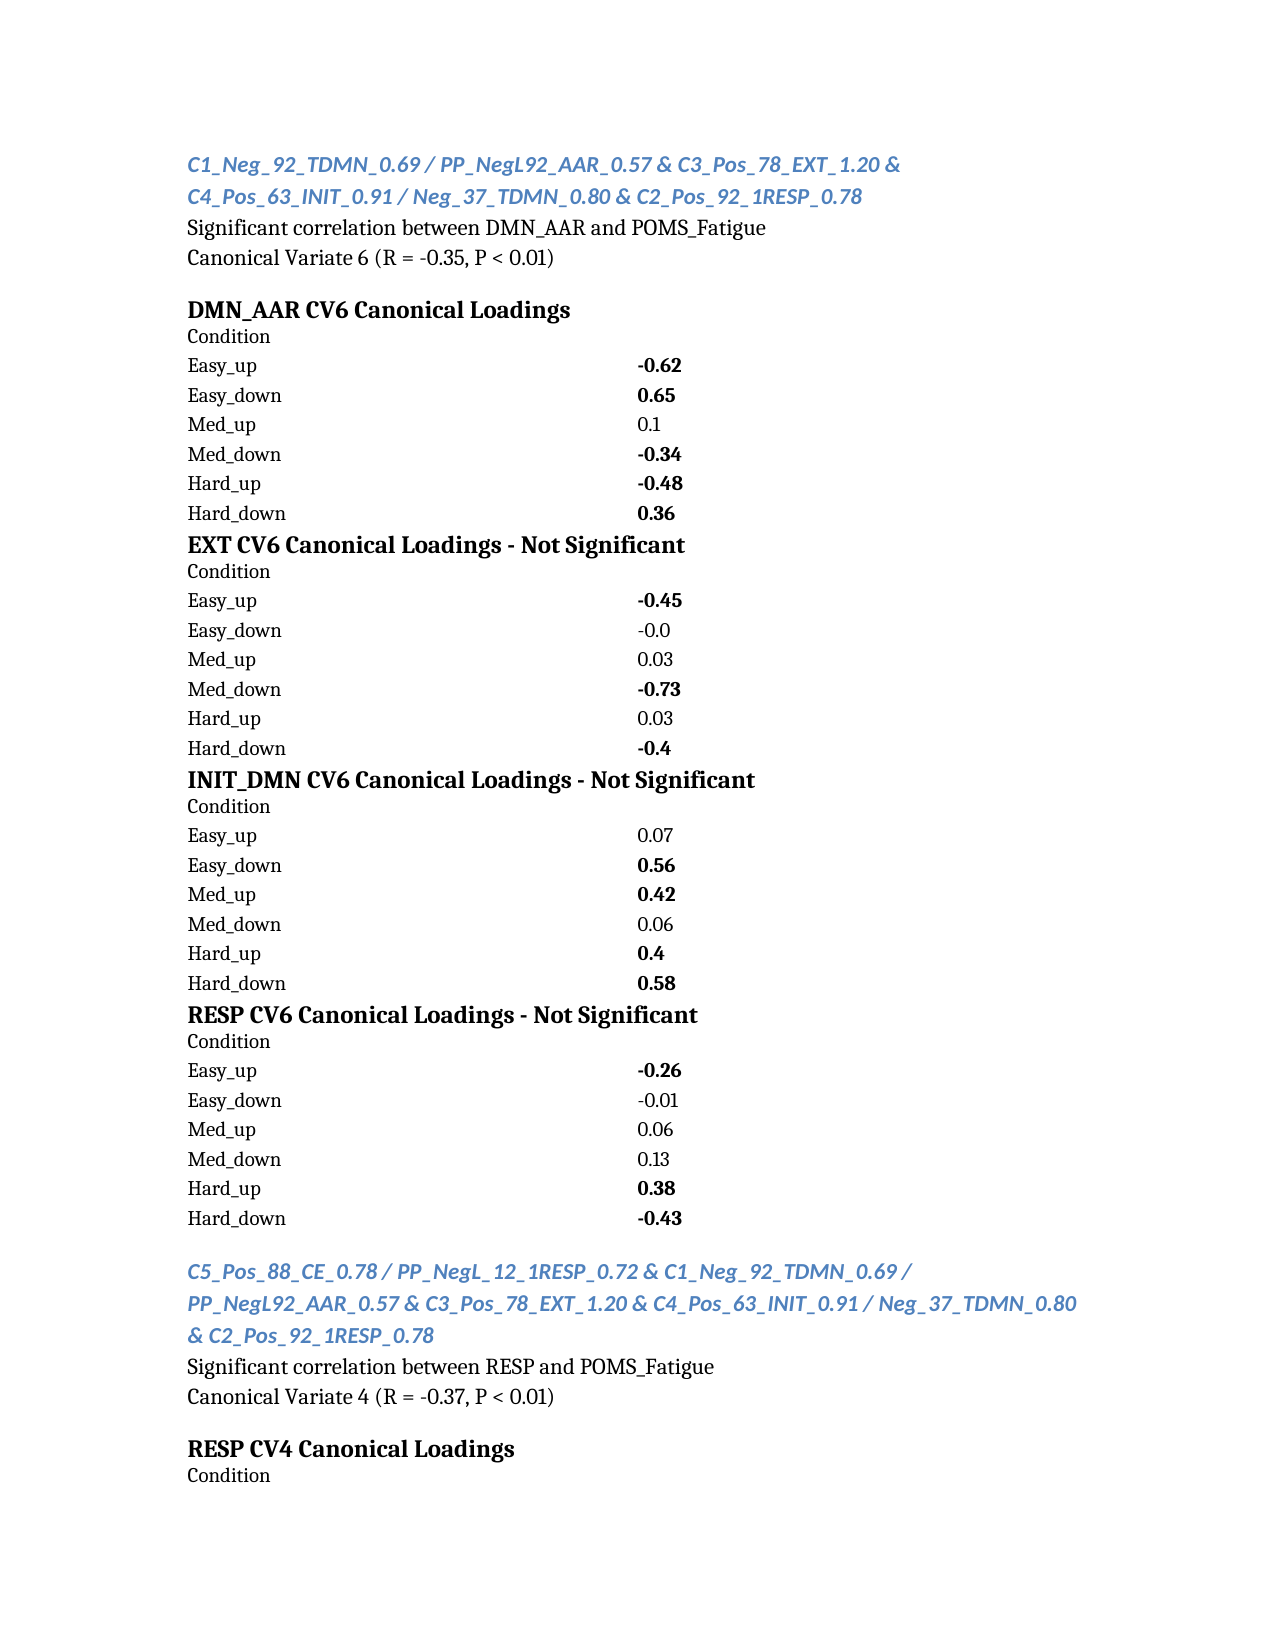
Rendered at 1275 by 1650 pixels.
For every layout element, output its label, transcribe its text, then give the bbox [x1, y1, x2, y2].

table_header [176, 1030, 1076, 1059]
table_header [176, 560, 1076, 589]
text RESP CV6 Canonical Loadings - Not Significant [187, 1001, 1087, 1030]
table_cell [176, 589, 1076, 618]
text EXT CV6 Canonical Loadings - Not Significant [187, 531, 1087, 559]
text Significant correlation between RESP and POMS_Fatigue Canonical Variate 4 (R = -0.37, P < 0.01) [187, 1353, 1087, 1410]
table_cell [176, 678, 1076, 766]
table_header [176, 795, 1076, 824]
text RESP CV4 Canonical Loadings [187, 1435, 1087, 1463]
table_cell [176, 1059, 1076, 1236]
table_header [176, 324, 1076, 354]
text INIT_DMN CV6 Canonical Loadings - Not Significant [187, 766, 1087, 794]
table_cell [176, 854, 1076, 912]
subtitle C5_Pos_88_CE_0.78 / PP_NegL_12_1RESP_0.72 & C1_Neg_92_TDMN_0.69 / PP_NegL92_AAR_0.57 & C3_Pos_78_EXT_1.20 & C4_Pos_63_INIT_0.91 / Neg_37_TDMN_0.80 & C2_Pos_92_1RESP_0.78 [187, 1257, 1087, 1349]
subtitle C1_Neg_92_TDMN_0.69 / PP_NegL92_AAR_0.57 & C3_Pos_78_EXT_1.20 & C4_Pos_63_INIT_0.91 / Neg_37_TDMN_0.80 & C2_Pos_92_1RESP_0.78 [187, 150, 1087, 210]
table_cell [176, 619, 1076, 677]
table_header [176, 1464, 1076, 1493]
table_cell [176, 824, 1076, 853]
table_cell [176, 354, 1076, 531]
text DMN_AAR CV6 Canonical Loadings [187, 296, 1087, 324]
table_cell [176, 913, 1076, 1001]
text Significant correlation between DMN_AAR and POMS_Fatigue Canonical Variate 6 (R = -0.35, P < 0.01) [187, 214, 1087, 271]
